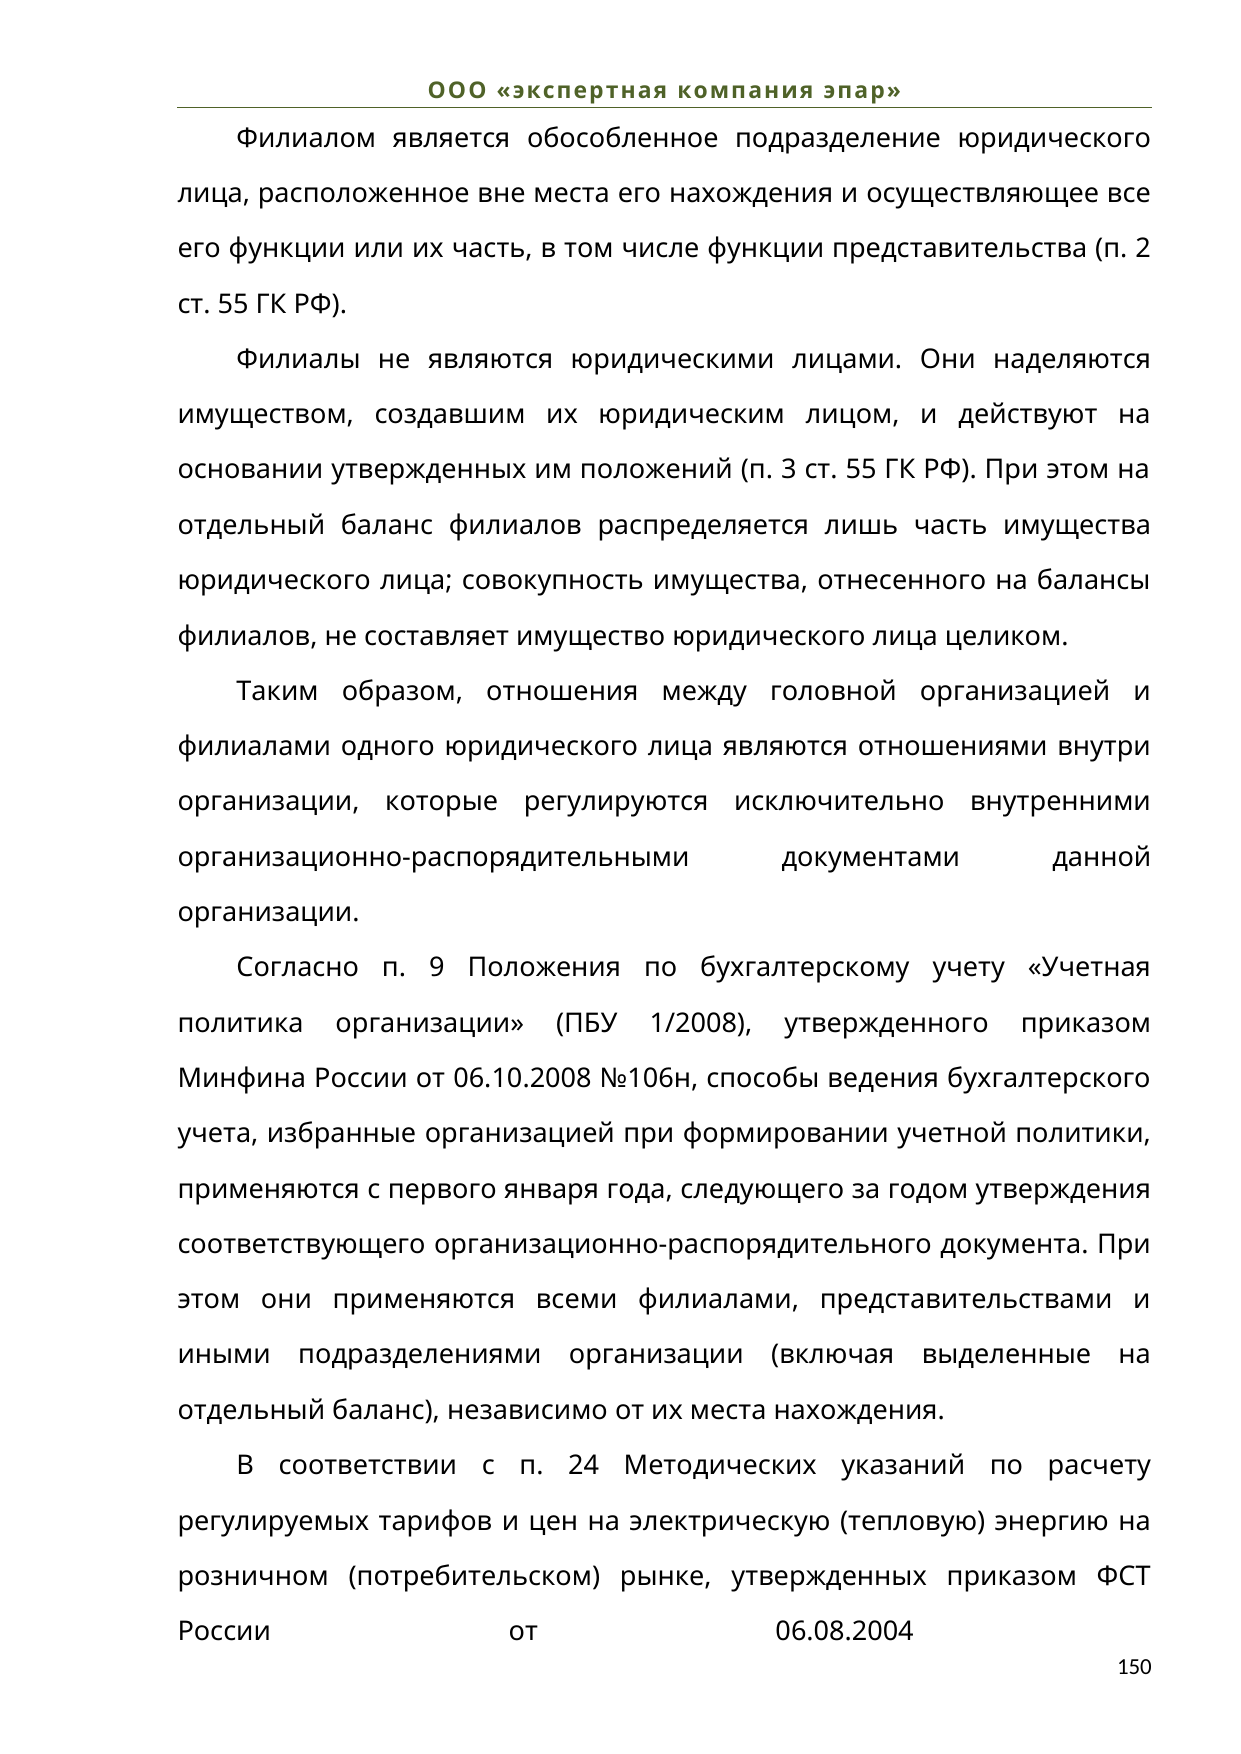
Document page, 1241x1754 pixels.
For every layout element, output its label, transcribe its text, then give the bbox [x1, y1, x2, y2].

text Филиалы не являются юридическими лицами. Они наделяются имуществом, создавшим их юридическим лицом, и действуют на основании утвержденных им положений (п. 3 ст. 55 ГК РФ). При этом на отдельный баланс филиалов распределяется лишь часть имущества юридического лица; совокупность имущества, отнесенного на балансы филиалов, не составляет имущество юридического лица целиком. [177, 339, 1152, 653]
text Согласно п. 9 Положения по бухгалтерскому учету «Учетная политика организации» (ПБУ 1/2008), утвержденного приказом Минфина России от 06.10.2008 №106н, способы ведения бухгалтерского учета, избранные организацией при формировании учетной политики, применяются с первого января года, следующего за годом утверждения соответствующего организационно-распорядительного документа. При этом они применяются всеми филиалами, представительствами и иными подразделениями организации (включая выделенные на отдельный баланс), независимо от их места нахождения. [177, 948, 1152, 1427]
text Таким образом, отношения между головной организацией и филиалами одного юридического лица являются отношениями внутри организации, которые регулируются исключительно внутренними организационно-распорядительными документами данной организации. [177, 671, 1152, 929]
text Филиалом является обособленное подразделение юридического лица, расположенное вне места его нахождения и осуществляющее все его функции или их часть, в том числе функции представительства (п. 2 ст. 55 ГК РФ). [177, 118, 1152, 321]
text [177, 1446, 1152, 1648]
